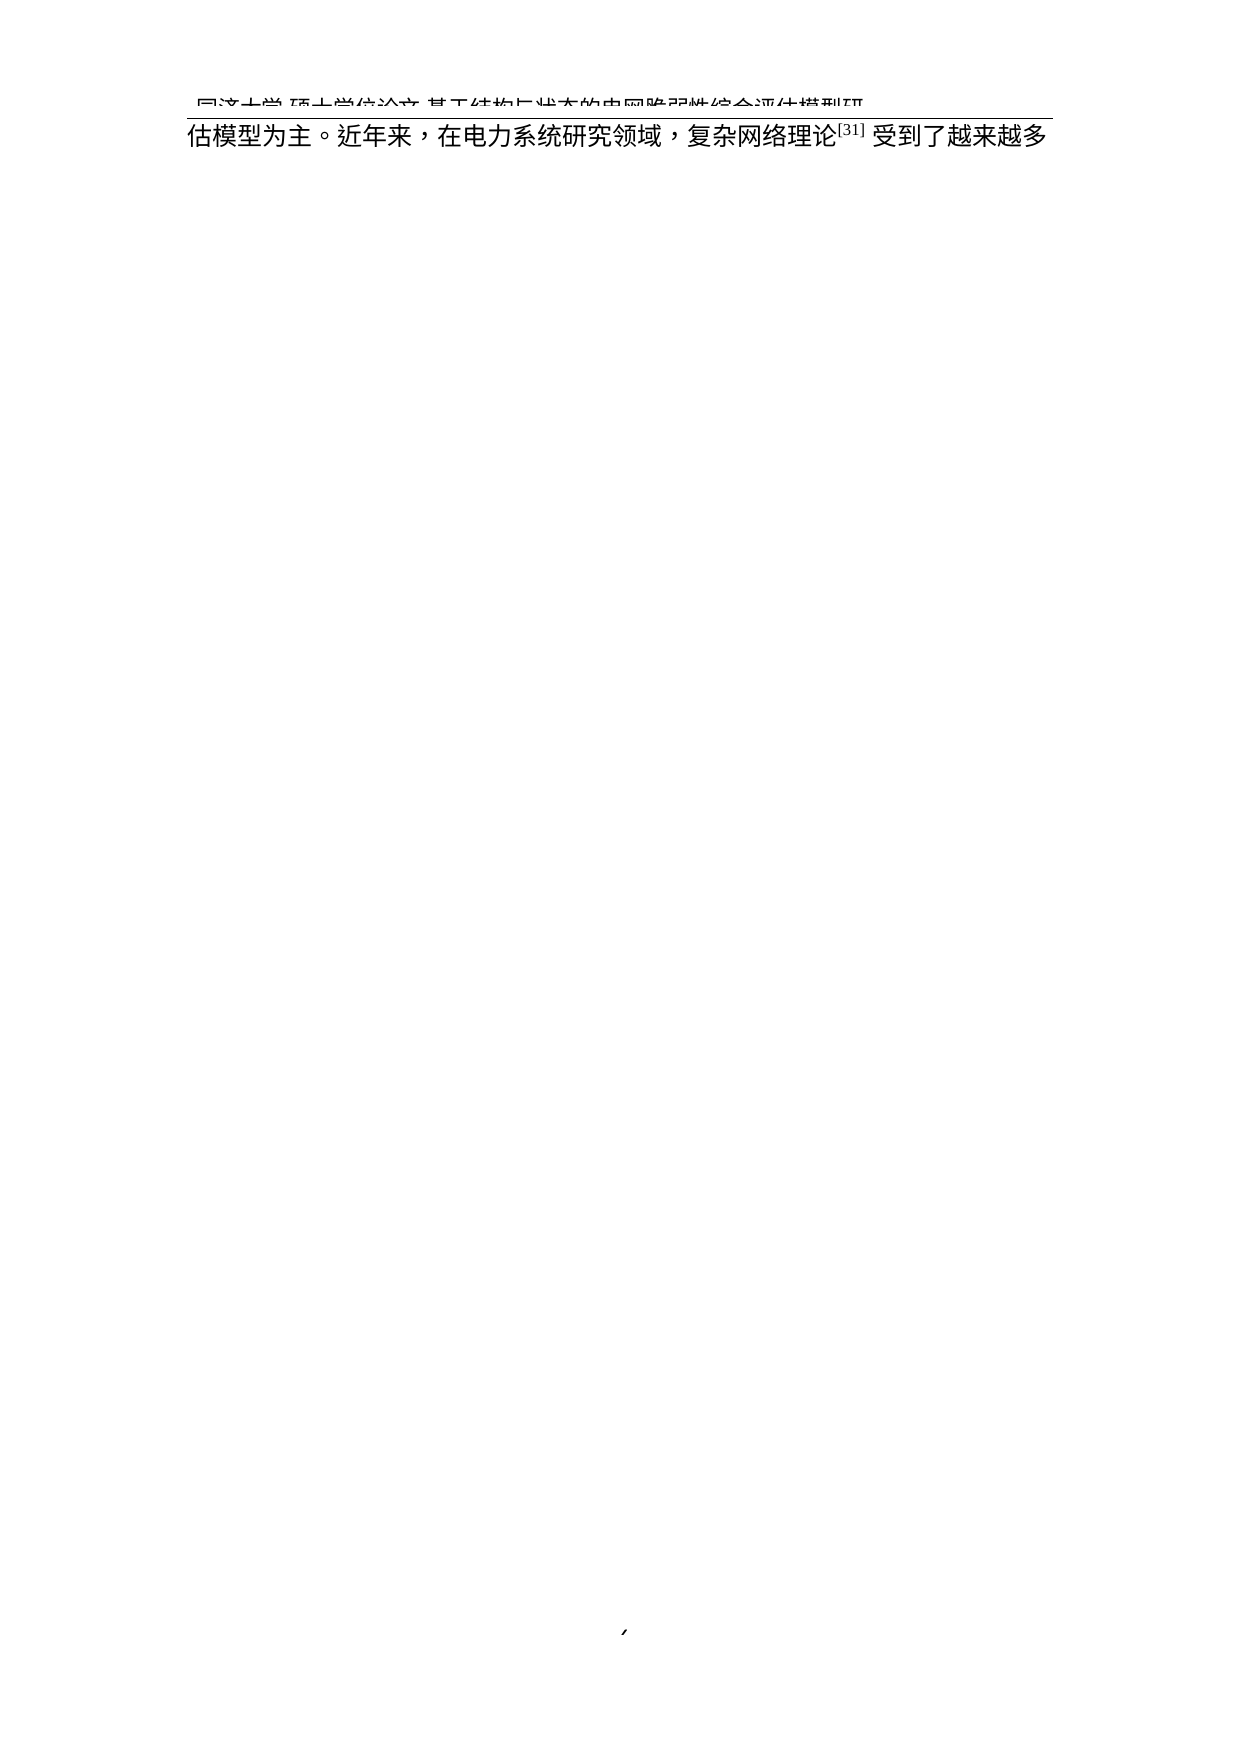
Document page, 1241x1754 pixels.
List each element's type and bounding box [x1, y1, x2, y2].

text [187, 119, 1076, 153]
